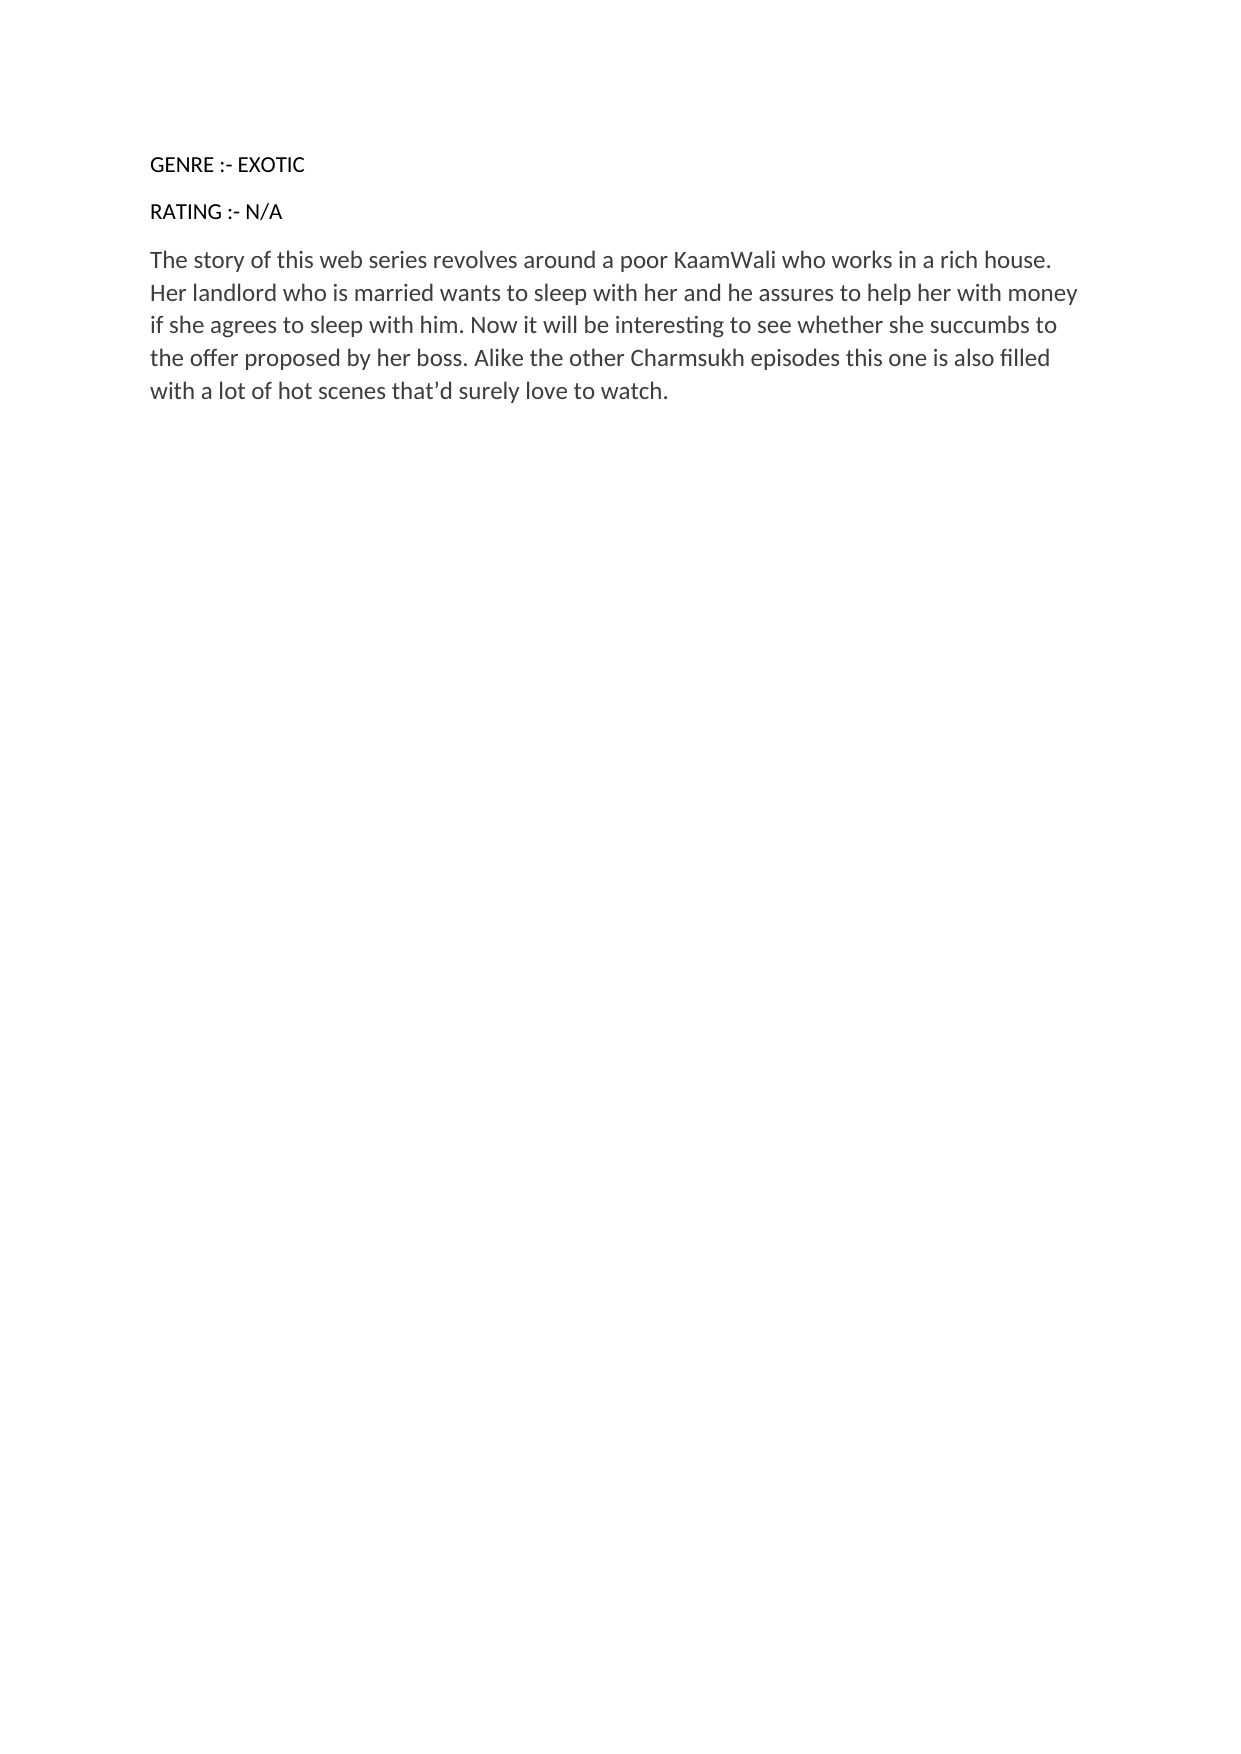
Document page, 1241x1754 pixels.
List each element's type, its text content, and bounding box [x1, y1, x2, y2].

text The story of this web series revolves around a poor KaamWali who works in a rich house. Her landlord who is married wants to sleep with her and he assures to help her with money if she agrees to sleep with him. Now it will be interesting to see whether she succumbs to the offer proposed by her boss. Alike the other Charmsukh episodes this one is also filled with a lot of hot scenes that’d surely love to watch. [150, 244, 1090, 406]
text RATING :- N/A [150, 197, 1090, 225]
text GENRE :- EXOTIC [150, 150, 1090, 178]
